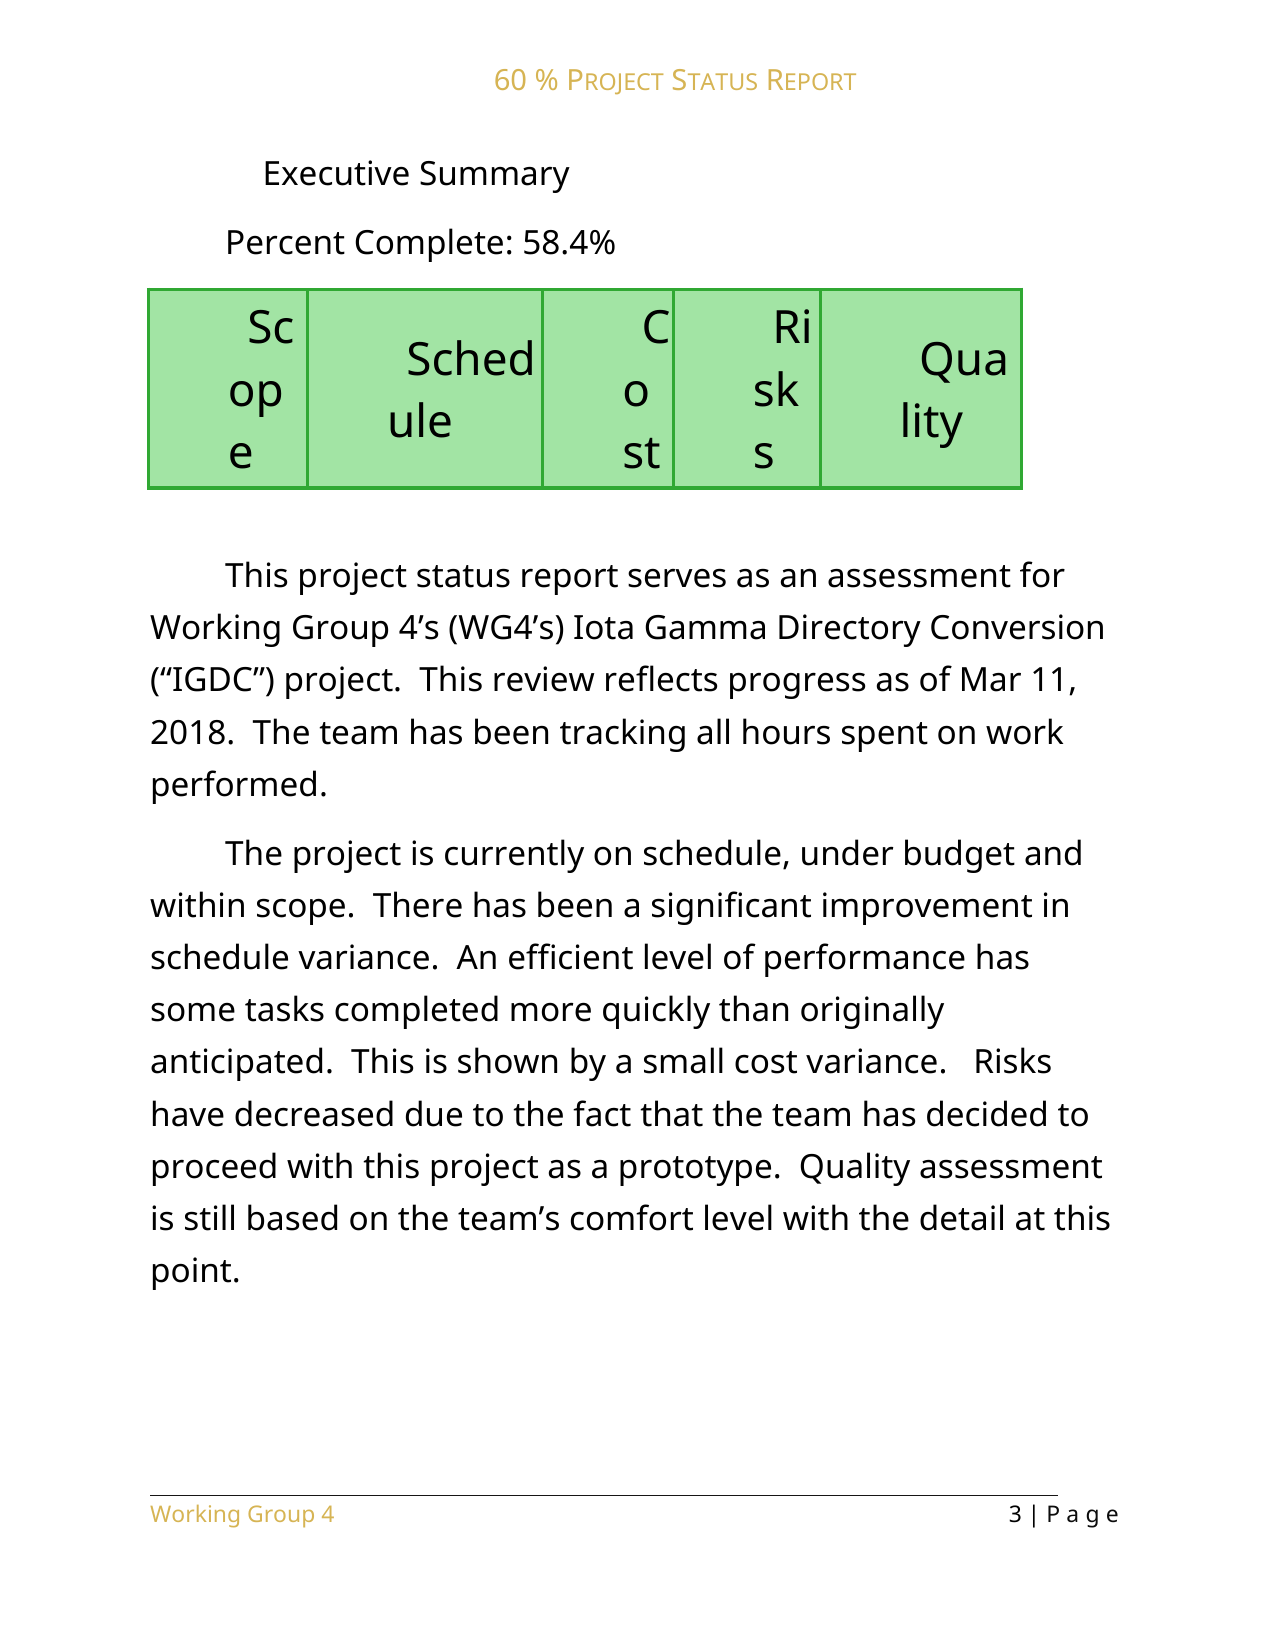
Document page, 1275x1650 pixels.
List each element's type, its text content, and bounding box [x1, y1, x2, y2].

text This project status report serves as an assessment for Working Group 4’s (WG4’s) Iota Gamma Directory Conversion (“IGDC”) project. This review reflects progress as of Mar 11, 2018. The team has been tracking all hours spent on work performed. [150, 552, 1125, 806]
table_header Cost [544, 291, 672, 486]
subtitle Executive Summary [187, 150, 1125, 195]
table_header Risks [675, 291, 819, 486]
text The project is currently on schedule, under budget and within scope. There has been a significant improvement in schedule variance. An efficient level of performance has some tasks completed more quickly than originally anticipated. This is shown by a small cost variance. Risks have decreased due to the fact that the team has decided to proceed with this project as a prototype. Quality assessment is still based on the team’s comfort level with the detail at this point. [150, 829, 1125, 1292]
table_header Quality [822, 291, 1020, 486]
table_header Scope [150, 291, 306, 486]
table_header Schedule [309, 291, 541, 486]
text Percent Complete: 58.4% [150, 219, 1125, 264]
